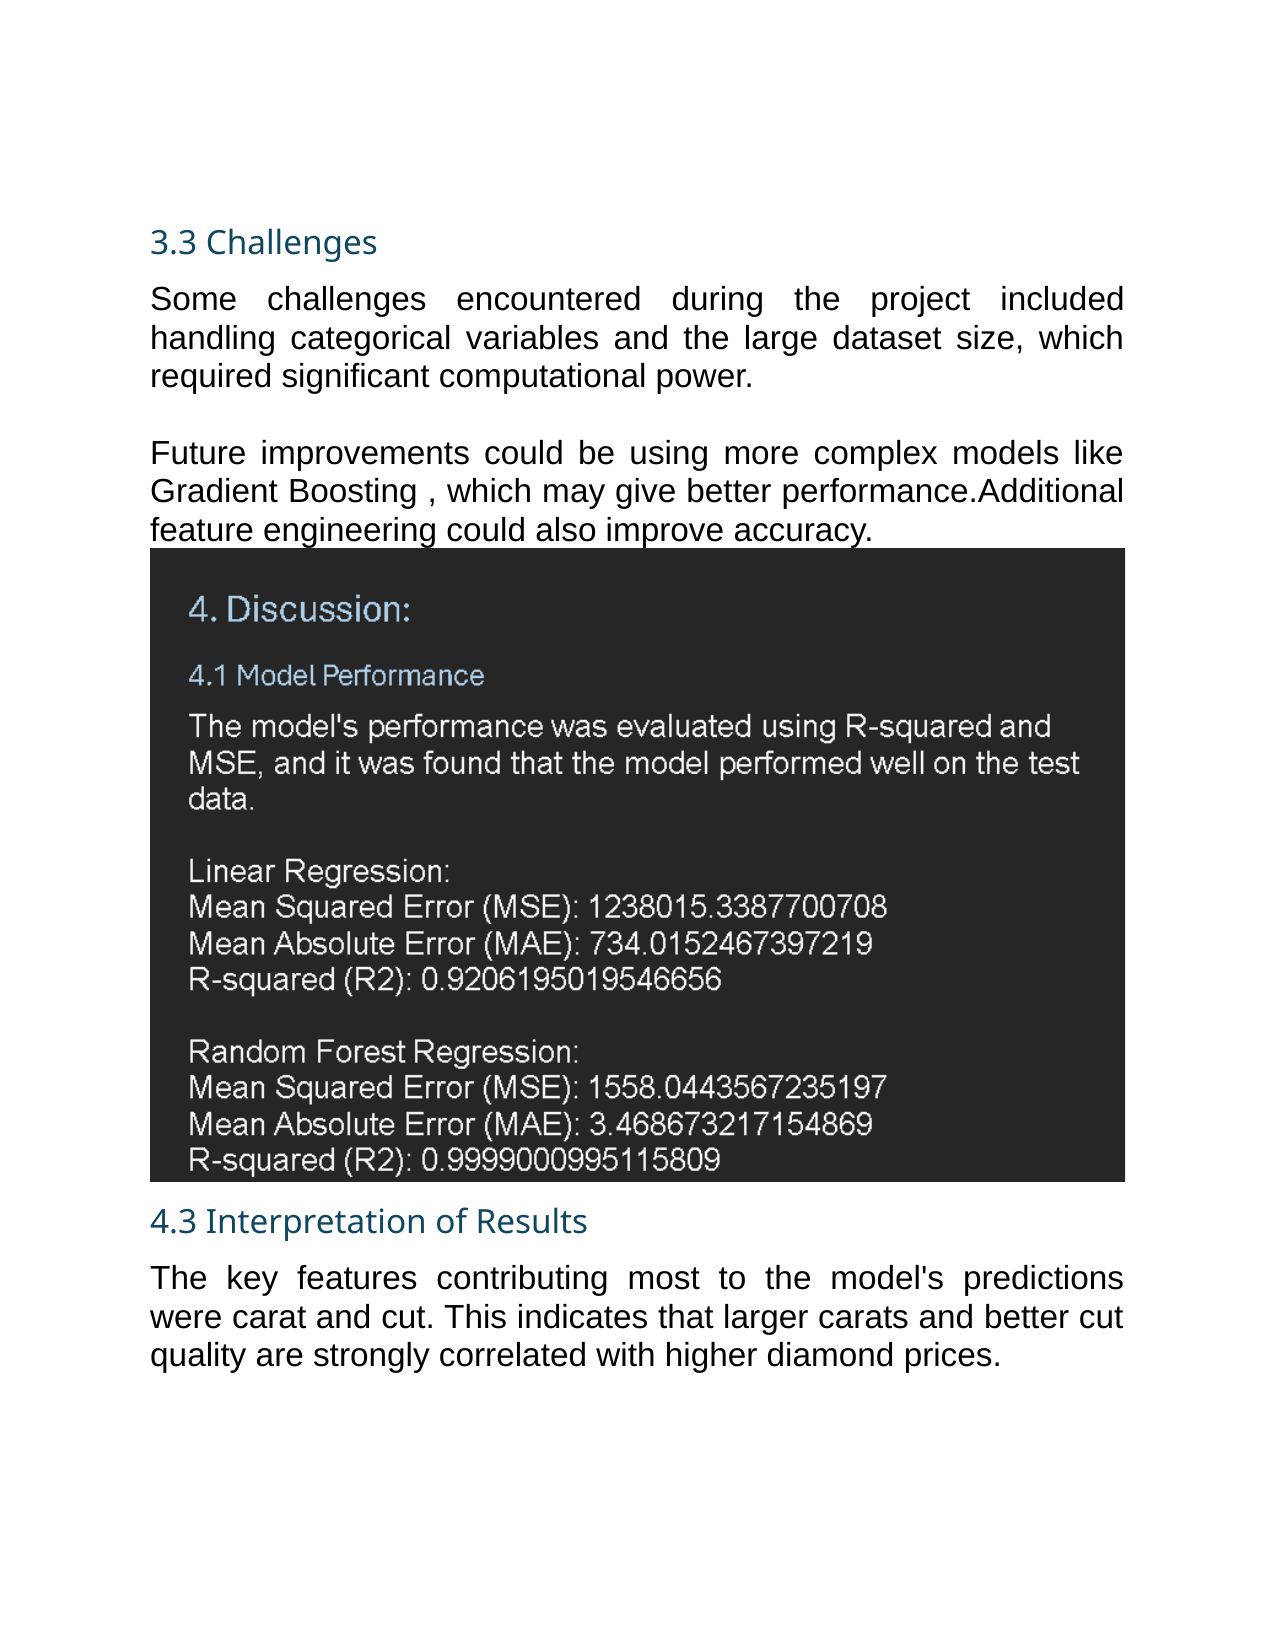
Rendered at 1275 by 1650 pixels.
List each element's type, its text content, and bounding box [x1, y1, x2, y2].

subtitle 3.3 Challenges [150, 219, 1125, 264]
text Future improvements could be using more complex models like Gradient Boosting , which may give better performance.Additional feature engineering could also improve accuracy. [150, 433, 1125, 548]
picture [150, 548, 1125, 1182]
text The key features contributing most to the model's predictions were carat and cut. This indicates that larger carats and better cut quality are strongly correlated with higher diamond prices. [150, 1258, 1125, 1374]
text Some challenges encountered during the project included handling categorical variables and the large dataset size, which required significant computational power. [150, 279, 1125, 395]
subtitle 4.3 Interpretation of Results [150, 1198, 1125, 1243]
